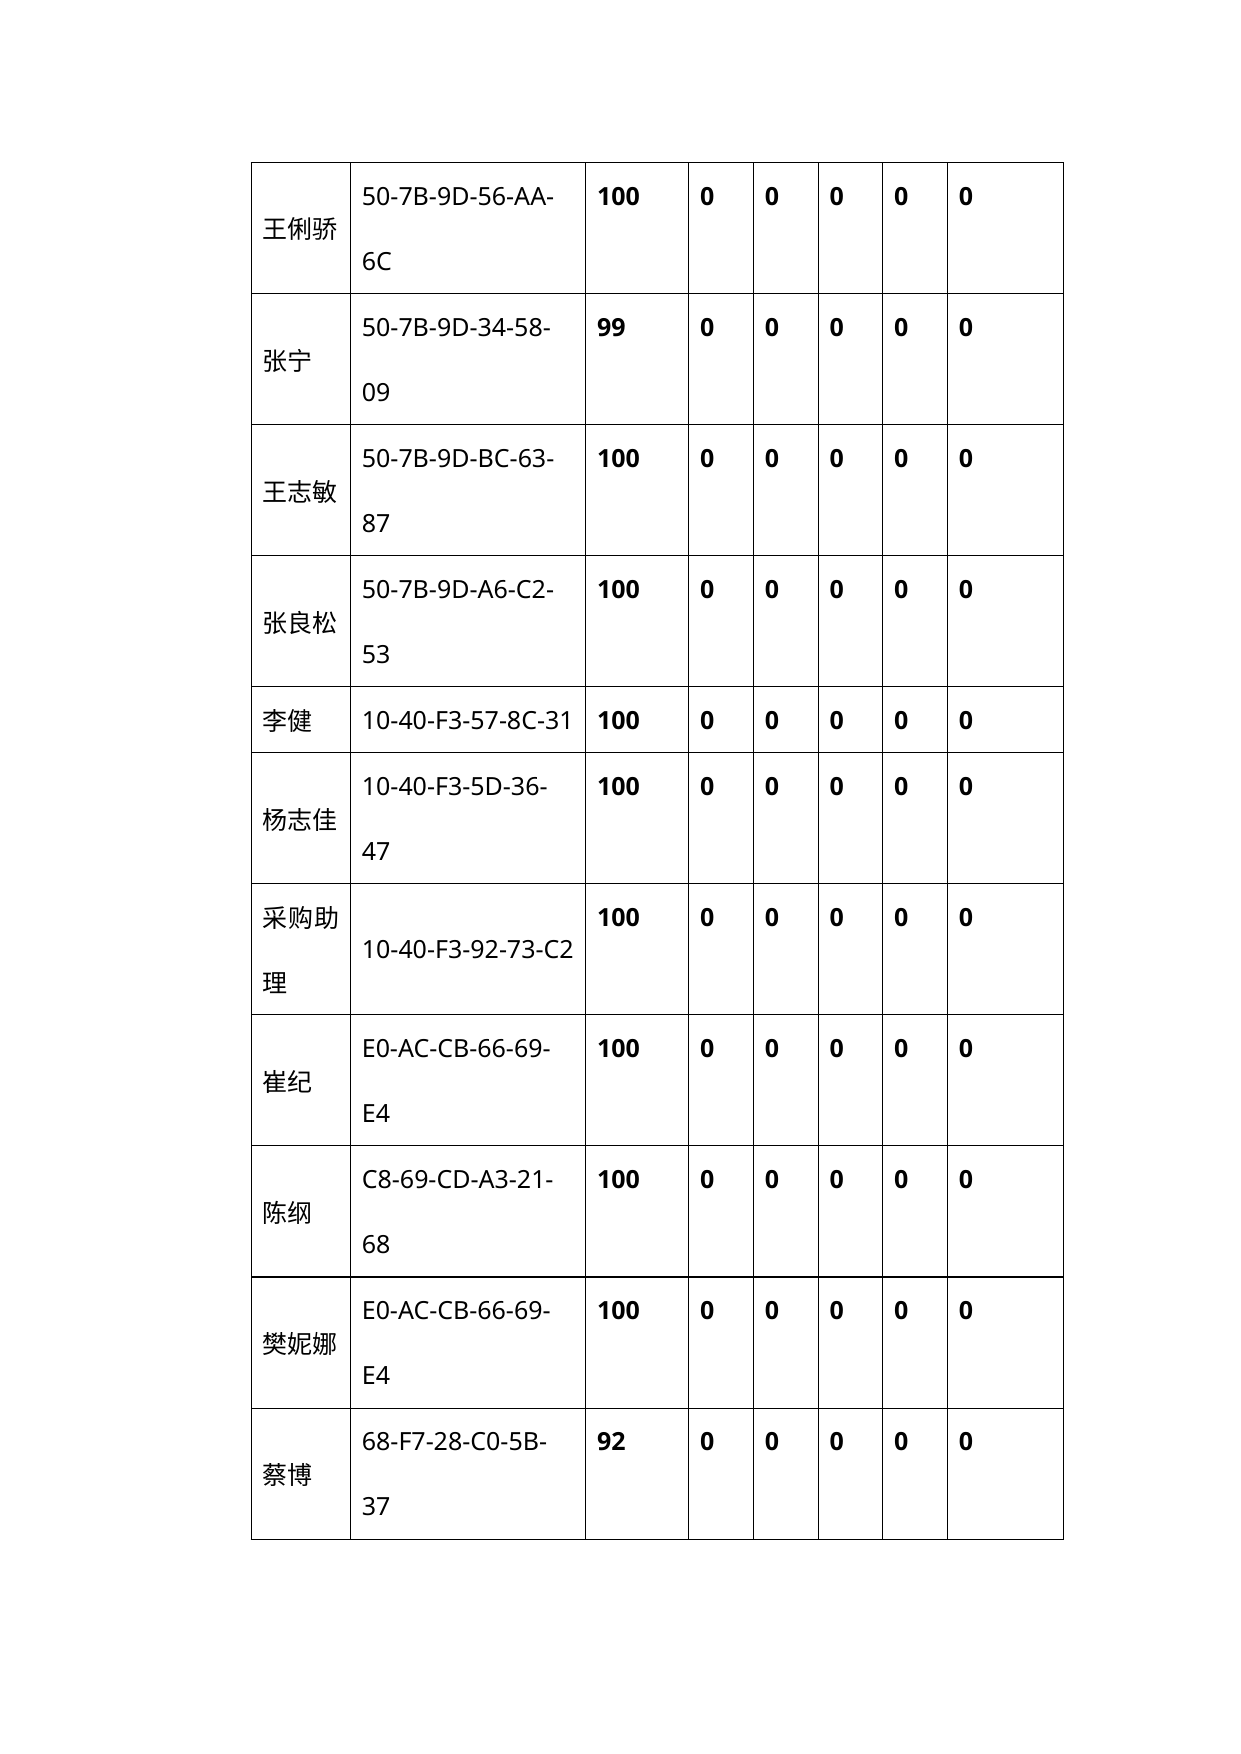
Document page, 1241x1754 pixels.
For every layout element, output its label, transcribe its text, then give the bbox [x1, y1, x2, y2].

table_cell 陈纲 [252, 1146, 350, 1276]
table_cell 崔纪 [252, 1015, 350, 1145]
table_cell 0 [883, 163, 947, 293]
table_cell 0 [689, 884, 753, 1014]
table_cell 0 [754, 687, 818, 752]
table_cell 0 [689, 1409, 753, 1538]
table_cell 0 [819, 425, 882, 555]
table_cell 50-7B-9D-BC-63-87 [351, 425, 585, 555]
table_cell 0 [754, 294, 818, 424]
table_cell 100 [586, 753, 688, 883]
table_cell 0 [883, 294, 947, 424]
table_cell C8-69-CD-A3-21-68 [351, 1146, 585, 1276]
table_cell 0 [883, 884, 947, 1014]
table_cell 0 [948, 1409, 1063, 1538]
table_cell 0 [689, 425, 753, 555]
table_cell 0 [948, 1015, 1063, 1145]
table_cell 采购助理 [252, 884, 350, 1014]
table_cell 99 [586, 294, 688, 424]
table_cell 0 [754, 1015, 818, 1145]
table_cell 王俐骄 [252, 163, 350, 293]
table_cell 0 [819, 1278, 882, 1407]
table_cell 王志敏 [252, 425, 350, 555]
table_cell 0 [883, 753, 947, 883]
table_cell 0 [819, 556, 882, 686]
table_cell 100 [586, 687, 688, 752]
table_cell 张良松 [252, 556, 350, 686]
table_cell 0 [819, 1015, 882, 1145]
table_cell 0 [948, 1278, 1063, 1407]
table_cell E0-AC-CB-66-69-E4 [351, 1278, 585, 1407]
table_cell 0 [754, 1146, 818, 1276]
table_cell 张宁 [252, 294, 350, 424]
table_cell 0 [883, 1015, 947, 1145]
table_cell 0 [819, 1409, 882, 1538]
table_cell 0 [754, 1278, 818, 1407]
table_cell 0 [948, 163, 1063, 293]
table_cell 10-40-F3-5D-36-47 [351, 753, 585, 883]
table_cell 0 [689, 163, 753, 293]
table_cell 0 [948, 687, 1063, 752]
table_cell 0 [948, 294, 1063, 424]
table_cell 0 [883, 687, 947, 752]
table_cell 100 [586, 425, 688, 555]
table_cell 0 [689, 294, 753, 424]
table_cell 0 [689, 1146, 753, 1276]
table_cell 0 [948, 556, 1063, 686]
table_cell 0 [819, 294, 882, 424]
table_cell 0 [819, 753, 882, 883]
table_cell 0 [689, 687, 753, 752]
table_cell 100 [586, 1146, 688, 1276]
table_cell 100 [586, 1015, 688, 1145]
table_cell 0 [689, 1278, 753, 1407]
table_cell 100 [586, 1278, 688, 1407]
table_cell 0 [689, 753, 753, 883]
table_cell 0 [754, 884, 818, 1014]
table_cell 0 [754, 556, 818, 686]
table_cell 92 [586, 1409, 688, 1538]
table_cell 100 [586, 556, 688, 686]
table_cell 0 [883, 1409, 947, 1538]
table_cell 0 [689, 1015, 753, 1145]
table_cell E0-AC-CB-66-69-E4 [351, 1015, 585, 1145]
table_cell 100 [586, 163, 688, 293]
table_cell 0 [819, 163, 882, 293]
table_cell 10-40-F3-92-73-C2 [351, 884, 585, 1014]
table_cell 0 [819, 1146, 882, 1276]
table_cell 李健 [252, 687, 350, 752]
table_cell 0 [948, 425, 1063, 555]
table_cell 0 [819, 687, 882, 752]
table_cell 0 [883, 1146, 947, 1276]
table_cell 0 [754, 163, 818, 293]
table_cell 0 [689, 556, 753, 686]
table_cell 0 [819, 884, 882, 1014]
table_cell 0 [948, 753, 1063, 883]
table_cell 0 [754, 425, 818, 555]
table_cell 蔡博 [252, 1409, 350, 1538]
table_cell 0 [883, 1278, 947, 1407]
table_cell 0 [883, 556, 947, 686]
table_cell 0 [948, 1146, 1063, 1276]
table_cell 68-F7-28-C0-5B-37 [351, 1409, 585, 1538]
table_cell 0 [883, 425, 947, 555]
table_cell 0 [948, 884, 1063, 1014]
table_cell 0 [754, 753, 818, 883]
table_cell 0 [754, 1409, 818, 1538]
table_cell 50-7B-9D-34-58-09 [351, 294, 585, 424]
table_cell 10-40-F3-57-8C-31 [351, 687, 585, 752]
table_cell 杨志佳 [252, 753, 350, 883]
table_cell 樊妮娜 [252, 1278, 350, 1407]
table_cell 100 [586, 884, 688, 1014]
table_cell 50-7B-9D-56-AA-6C [351, 163, 585, 293]
table_cell 50-7B-9D-A6-C2-53 [351, 556, 585, 686]
